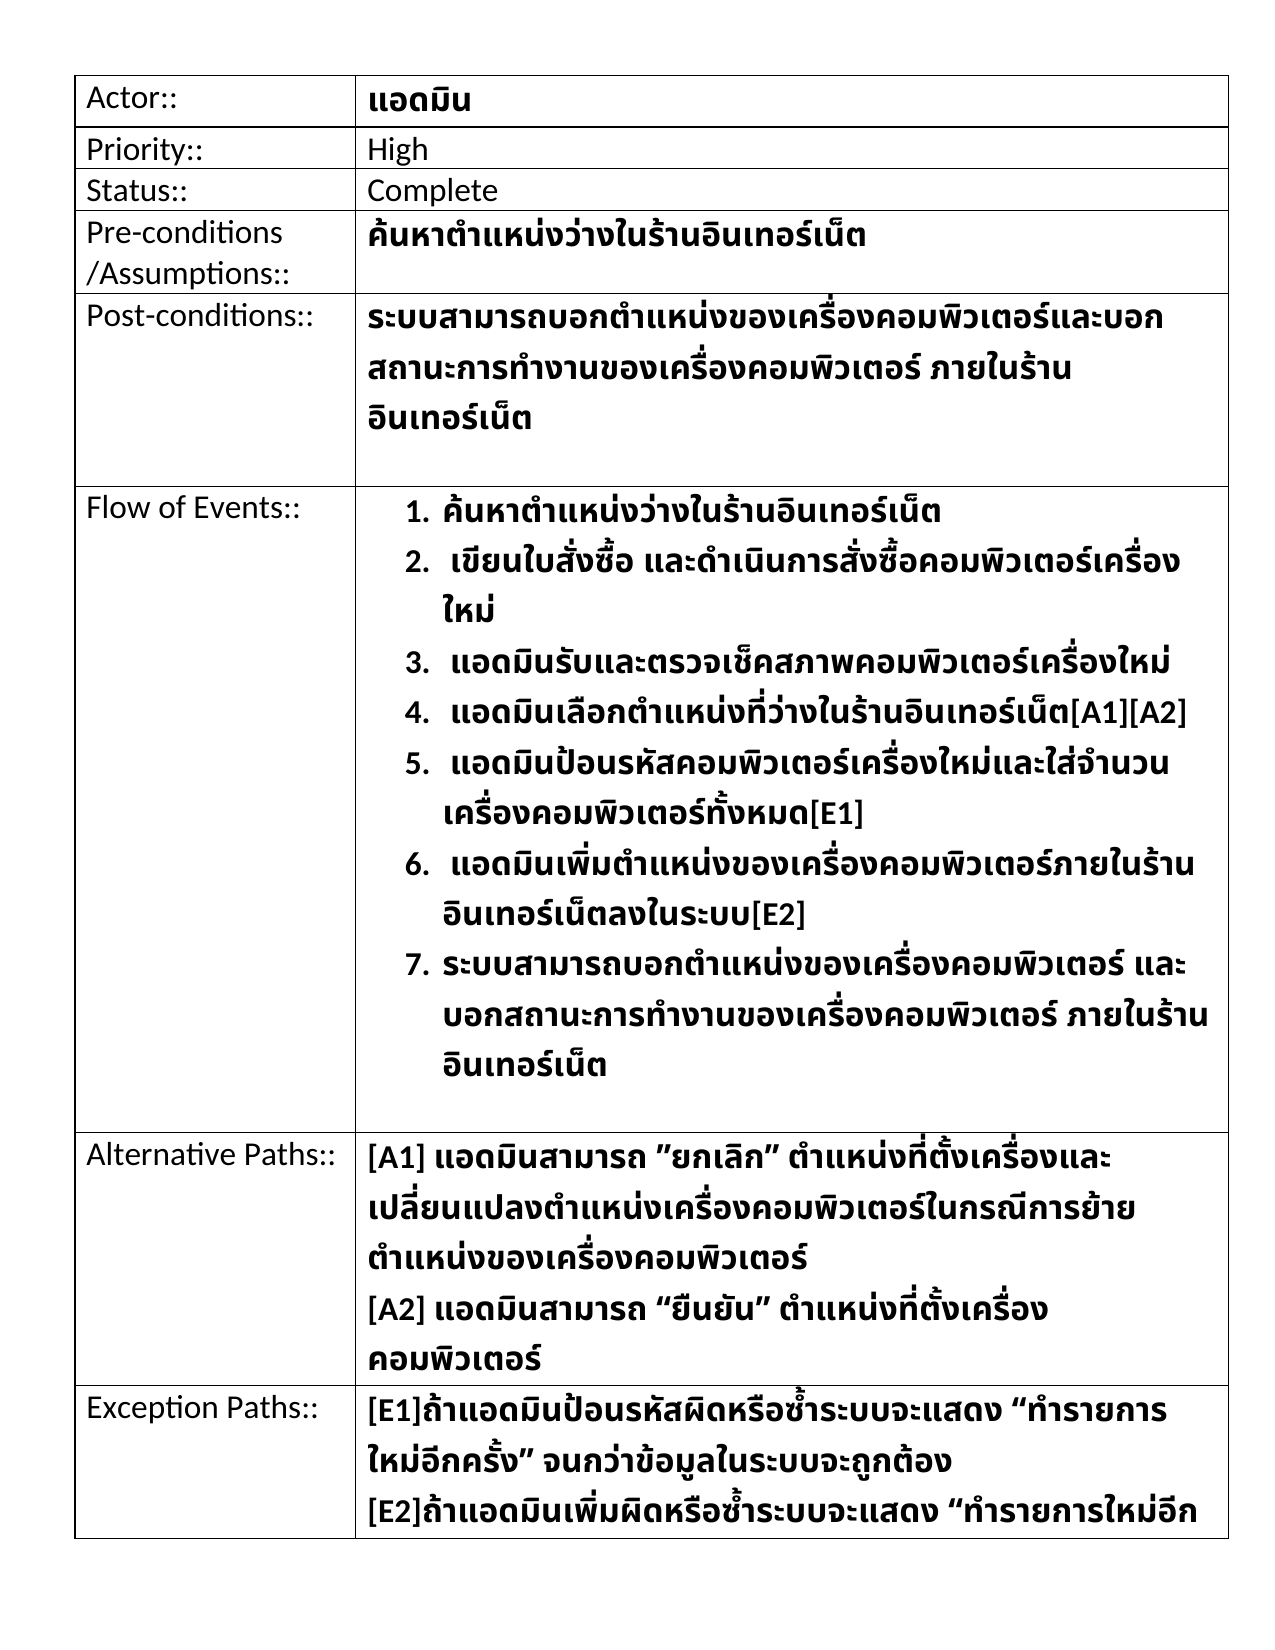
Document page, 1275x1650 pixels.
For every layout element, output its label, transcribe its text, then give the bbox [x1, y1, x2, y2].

table_cell Post-conditions:: [76, 294, 355, 486]
table_cell ระบบสามารถบอกตำแหน่งของเครื่องคอมพิวเตอร์และบอกสถานะการทำงานของเครื่องคอมพิวเตอร์ ภายในร้านอินเทอร์เน็ต [356, 294, 1228, 486]
table_cell Complete [356, 169, 1228, 210]
table_cell Flow of Events:: [76, 487, 355, 1132]
table_cell Actor:: [76, 76, 355, 126]
table_cell ค้นหาตำแหน่งว่างในร้านอินเทอร์เน็ต [356, 211, 1228, 292]
table_cell Priority:: [76, 128, 355, 168]
table_cell High [356, 128, 1228, 168]
table_cell Pre-conditions /Assumptions:: [76, 211, 355, 292]
table_cell ค้นหาตำแหน่งว่างในร้านอินเทอร์เน็ต เขียนใบสั่งซื้อ และดำเนินการสั่งซื้อคอมพิวเตอร์เครื่องใหม่ แอดมินรับและตรวจเช็คสภาพคอมพิวเตอร์เครื่องใหม่ แอดมินเลือกตำแหน่งที่ว่างในร้านอินเทอร์เน็ต[A1][A2] แอดมินป้อนรหัสคอมพิวเตอร์เครื่องใหม่และใส่จำนวนเครื่องคอมพิวเตอร์ทั้งหมด[E1] แอดมินเพิ่มตำแหน่งของเครื่องคอมพิวเตอร์ภายในร้านอินเทอร์เน็ตลงในระบบ[E2] ระบบสามารถบอกตำแหน่งของเครื่องคอมพิวเตอร์ และบอกสถานะการทำงานของเครื่องคอมพิวเตอร์ ภายในร้านอินเทอร์เน็ต [356, 487, 1228, 1132]
table_cell Exception Paths:: [76, 1386, 355, 1538]
table_cell Alternative Paths:: [76, 1133, 355, 1385]
table_cell Status:: [76, 169, 355, 210]
table_cell แอดมิน [356, 76, 1228, 126]
